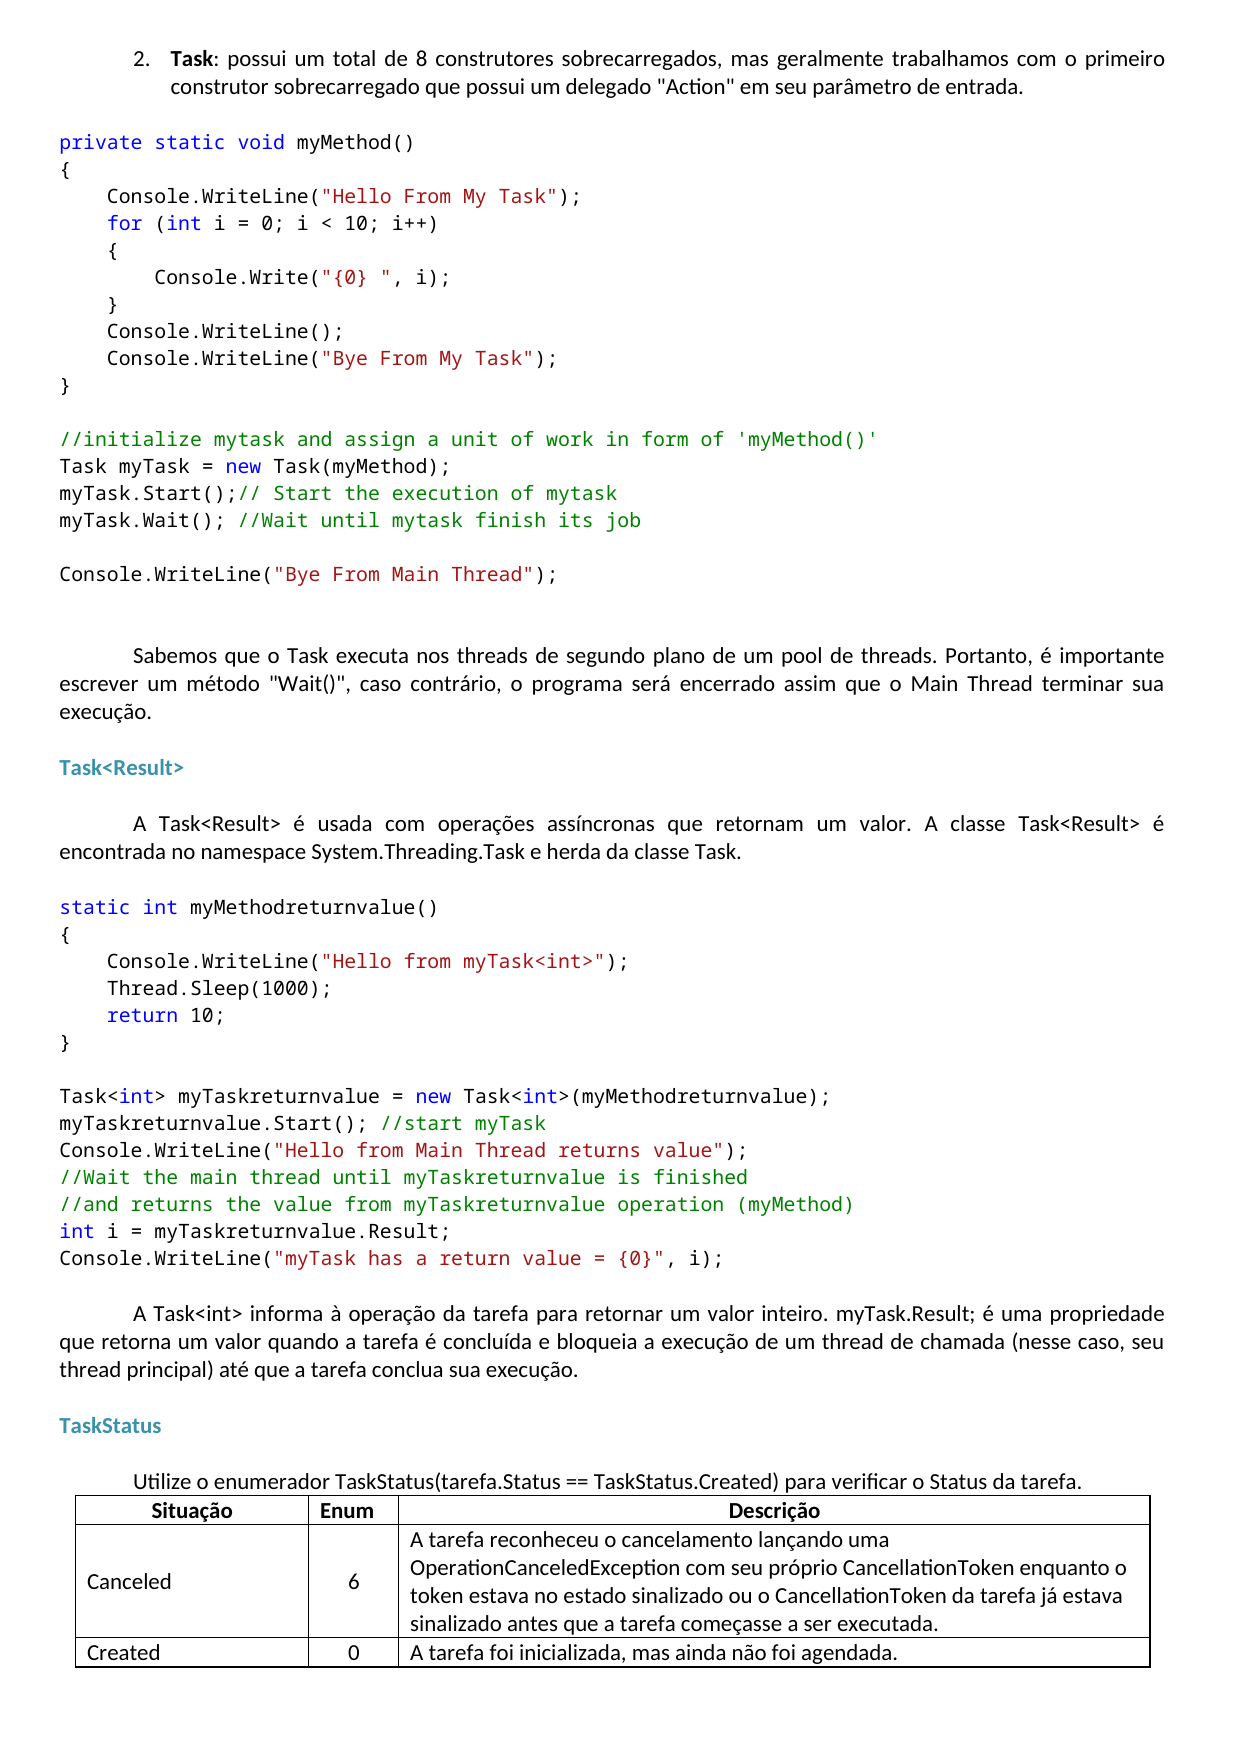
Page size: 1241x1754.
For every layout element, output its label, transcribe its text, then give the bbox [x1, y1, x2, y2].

text myTask.Start();// Start the execution of mytask [59, 479, 1167, 506]
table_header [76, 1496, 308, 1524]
text A Task<int> informa à operação da tarefa para retornar um valor inteiro. myTask.Result; é uma propriedade que retorna um valor quando a tarefa é concluída e bloqueia a execução de um thread de chamada (nesse caso, seu thread principal) até que a tarefa conclua sua execução. [59, 1299, 1167, 1383]
text myTaskreturnvalue.Start(); //start myTask [59, 1109, 1167, 1136]
list Task: possui um total de 8 construtores sobrecarregados, mas geralmente trabalhamos com o primeiro construtor sobrecarregado que possui um delegado "Action" em seu parâmetro de entrada. [133, 44, 1167, 100]
text TaskStatus [59, 1411, 1167, 1439]
text A Task<Result> é usada com operações assíncronas que retornam um valor. A classe Task<Result> é encontrada no namespace System.Threading.Task e herda da classe Task. [59, 809, 1167, 865]
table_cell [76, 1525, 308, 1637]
text Sabemos que o Task executa nos threads de segundo plano de um pool de threads. Portanto, é importante escrever um método "Wait()", caso contrário, o programa será encerrado assim que o Main Thread terminar sua execução. [59, 641, 1167, 725]
text Utilize o enumerador TaskStatus(tarefa.Status == TaskStatus.Created) para verificar o Status da tarefa. [59, 1467, 1167, 1495]
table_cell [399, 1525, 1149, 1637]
text } [59, 290, 1167, 317]
text //initialize mytask and assign a unit of work in form of 'myMethod()' [59, 425, 1167, 452]
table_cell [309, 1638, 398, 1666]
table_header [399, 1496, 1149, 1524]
text Console.WriteLine(); [59, 317, 1167, 344]
text Console.WriteLine("Hello from myTask<int>"); [59, 947, 1167, 974]
text static int myMethodreturnvalue() [59, 893, 1167, 920]
text Console.WriteLine("Bye From Main Thread"); [59, 560, 1167, 587]
text Task myTask = new Task(myMethod); [59, 452, 1167, 479]
text for (int i = 0; i < 10; i++) [59, 209, 1167, 236]
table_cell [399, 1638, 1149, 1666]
text Task<Result> [59, 753, 1167, 781]
text } [59, 371, 1167, 398]
text { [59, 236, 1167, 263]
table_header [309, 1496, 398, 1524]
text { [59, 155, 1167, 182]
text //and returns the value from myTaskreturnvalue operation (myMethod) [59, 1190, 1167, 1217]
text Console.Write("{0} ", i); [59, 263, 1167, 290]
text int i = myTaskreturnvalue.Result; [59, 1217, 1167, 1244]
text Thread.Sleep(1000); [59, 974, 1167, 1001]
text Console.WriteLine("Hello from Main Thread returns value"); [59, 1136, 1167, 1163]
text } [59, 1028, 1167, 1055]
text //Wait the main thread until myTaskreturnvalue is finished [59, 1163, 1167, 1190]
text Task<int> myTaskreturnvalue = new Task<int>(myMethodreturnvalue); [59, 1082, 1167, 1109]
text Console.WriteLine("Bye From My Task"); [59, 344, 1167, 371]
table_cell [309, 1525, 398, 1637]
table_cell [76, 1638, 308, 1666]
text myTask.Wait(); //Wait until mytask finish its job [59, 506, 1167, 533]
text { [59, 920, 1167, 947]
text private static void myMethod() [59, 128, 1167, 155]
text Console.WriteLine("myTask has a return value = {0}", i); [59, 1244, 1167, 1271]
text return 10; [59, 1001, 1167, 1028]
text Console.WriteLine("Hello From My Task"); [59, 182, 1167, 209]
